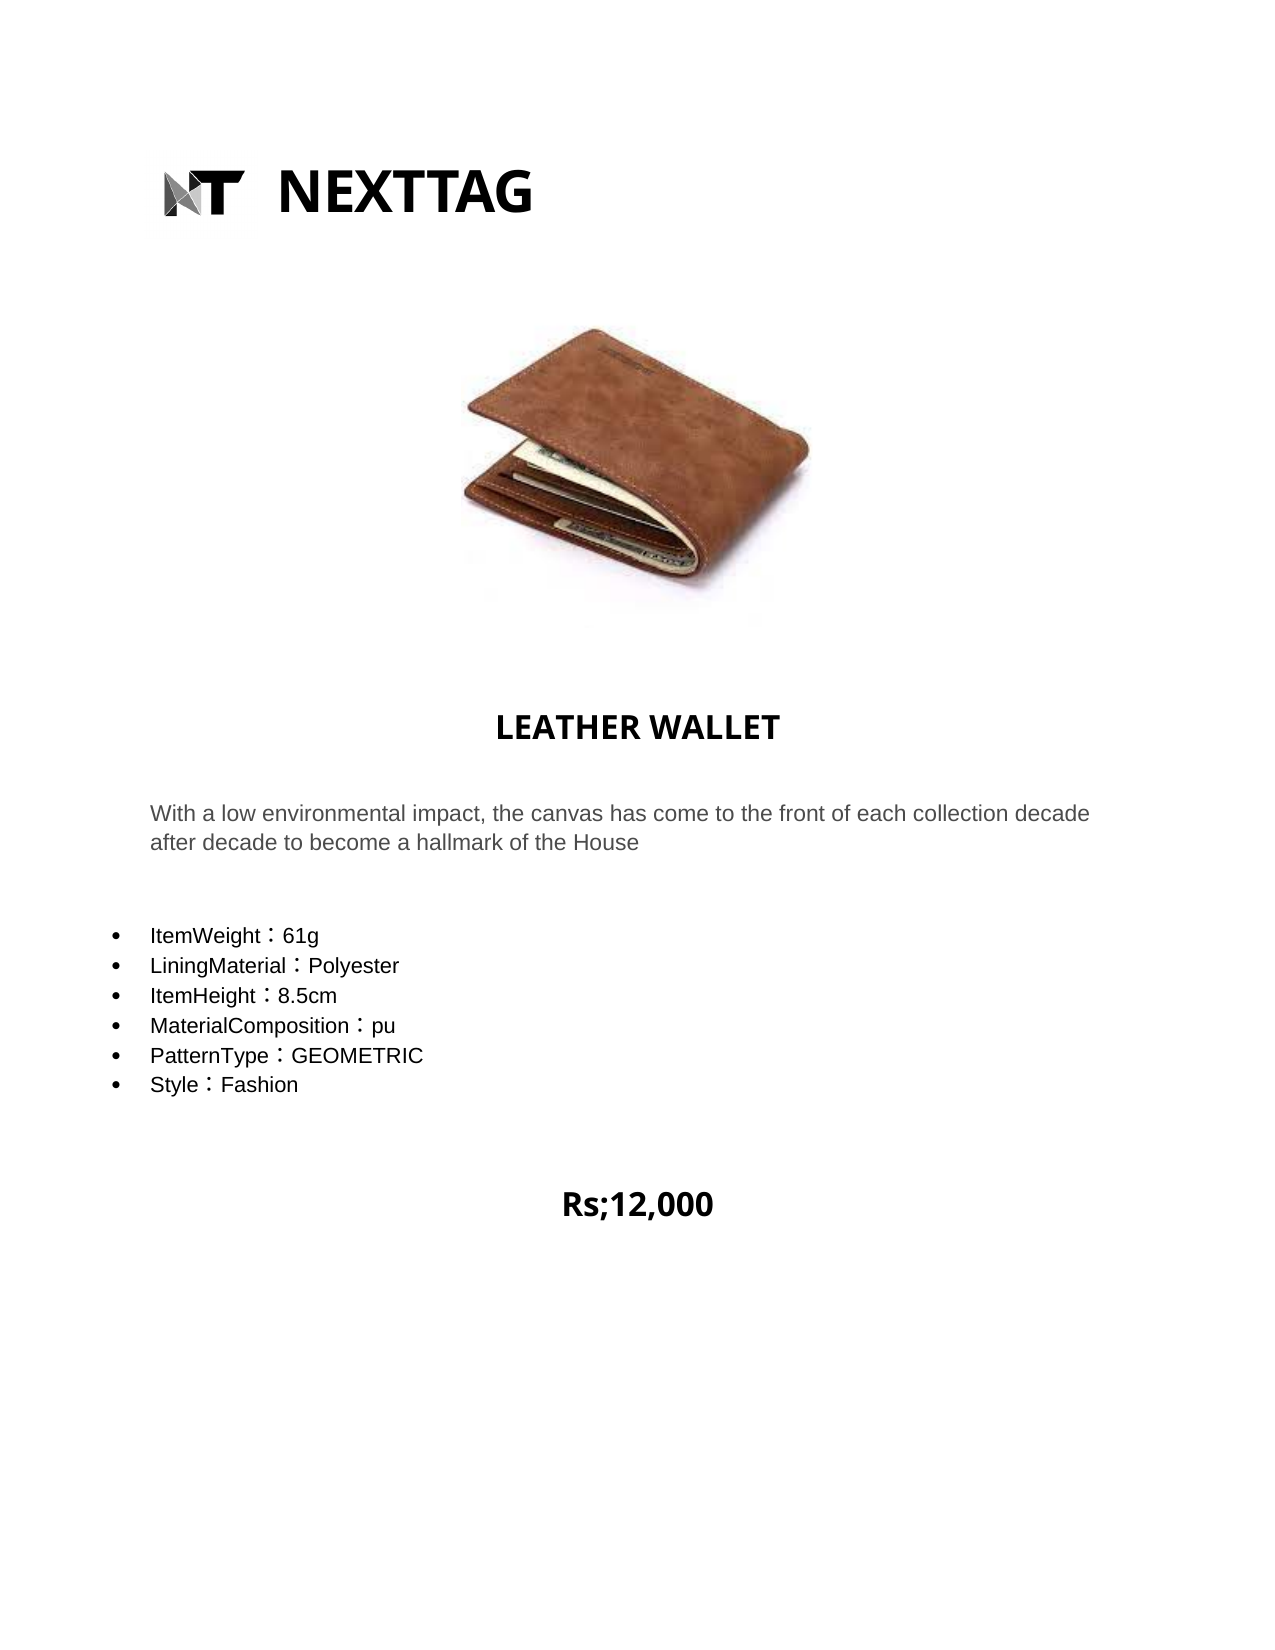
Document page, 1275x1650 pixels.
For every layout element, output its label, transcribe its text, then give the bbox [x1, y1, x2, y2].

list ItemHeight：8.5cm [112, 980, 1125, 1010]
list Style：Fashion [112, 1069, 1125, 1099]
subtitle Rs;12,000 [150, 1180, 1125, 1226]
subtitle LEATHER WALLET [150, 704, 1125, 749]
title NEXTTAG [258, 150, 1125, 229]
list PatternType：GEOMETRIC [112, 1039, 1125, 1069]
picture [143, 150, 258, 239]
list LiningMaterial：Polyester [112, 950, 1125, 980]
list ItemWeight：61g [112, 920, 1125, 950]
list MaterialComposition：pu [112, 1010, 1125, 1039]
text With a low environmental impact, the canvas has come to the front of each collection decade after decade to become a hallmark of the House [150, 800, 1125, 855]
picture [461, 276, 813, 628]
